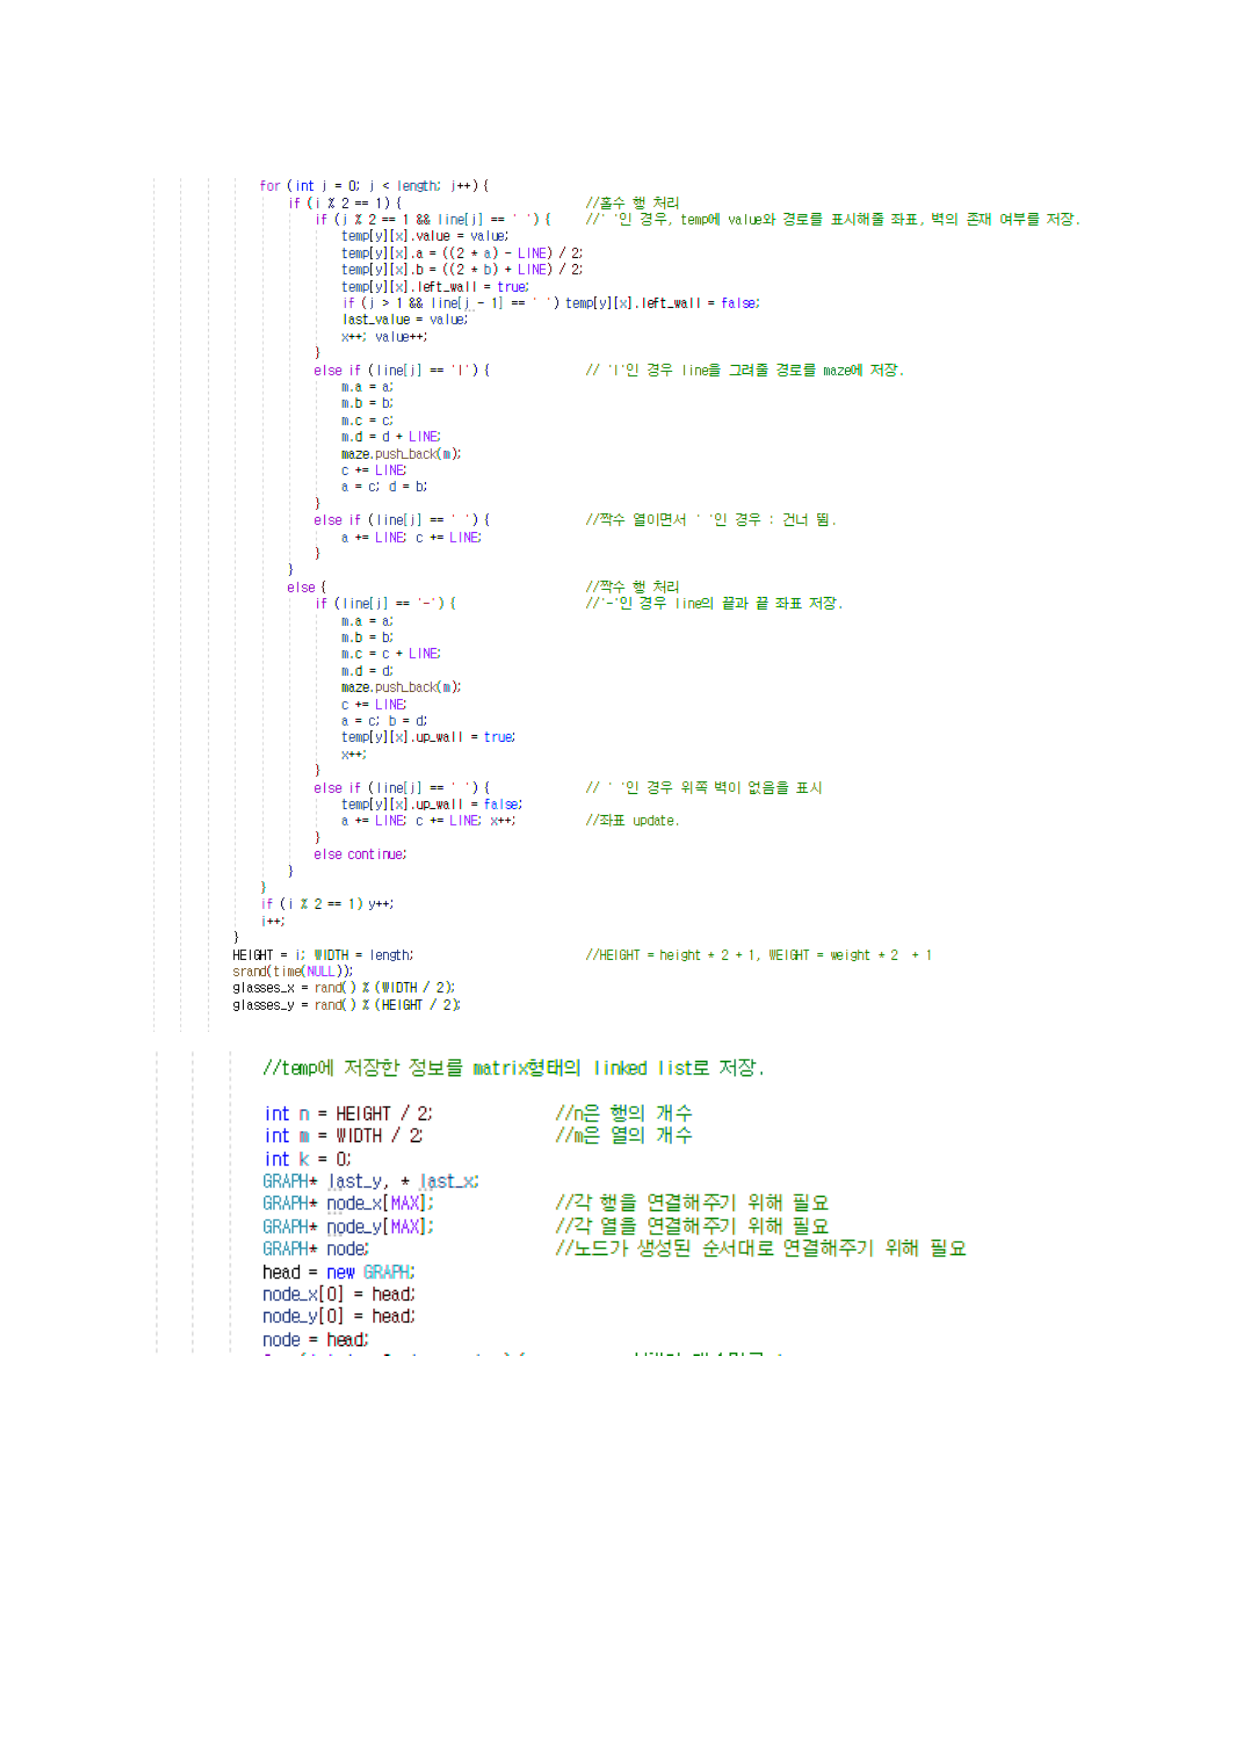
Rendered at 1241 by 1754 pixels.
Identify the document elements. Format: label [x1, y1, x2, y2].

picture [150, 1050, 1033, 1356]
picture [150, 177, 1091, 1032]
